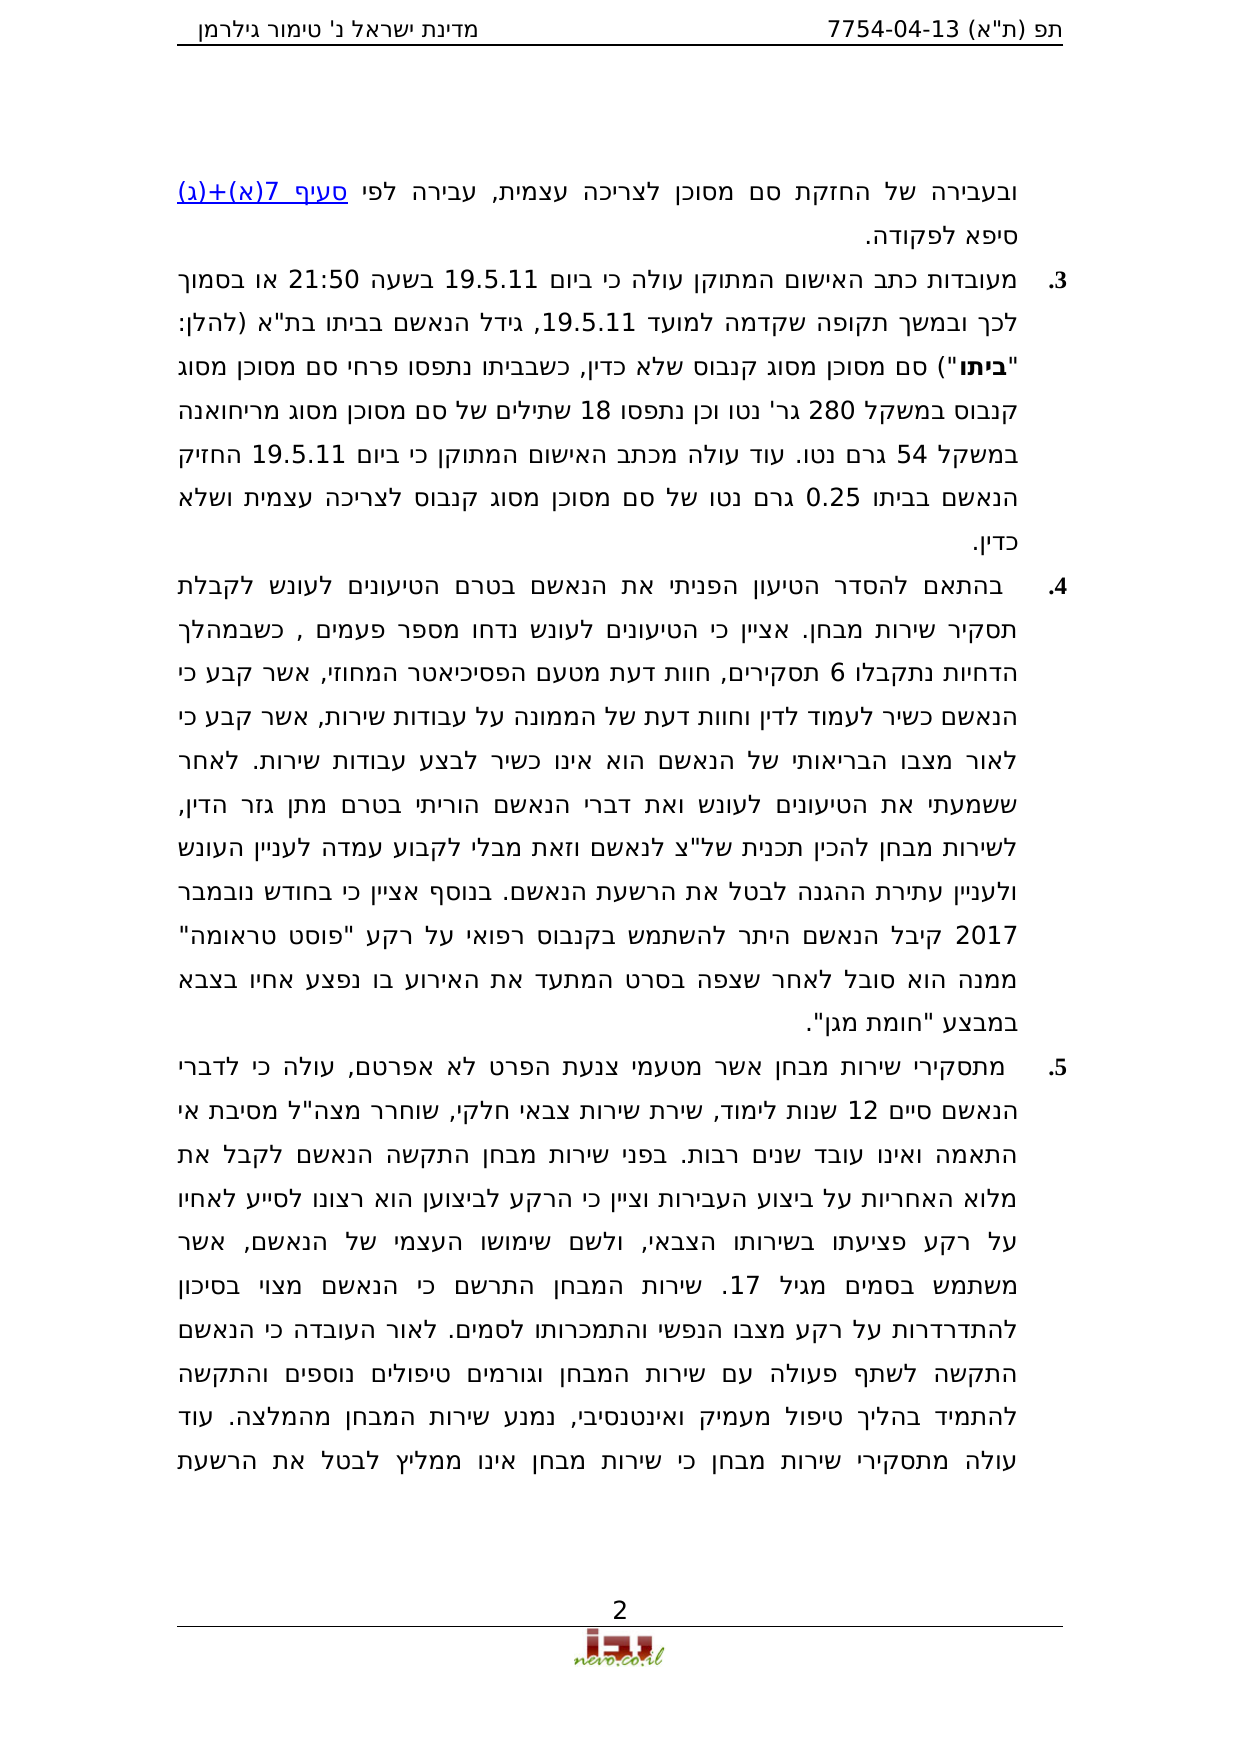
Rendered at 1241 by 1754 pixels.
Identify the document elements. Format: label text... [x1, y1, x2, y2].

list בהתאם להסדר הטיעון הפניתי את הנאשם בטרם הטיעונים לעונש לקבלת תסקיר שירות מבחן. אציין כי הטיעונים לעונש נדחו מספר פעמים , כשבמהלך הדחיות נתקבלו 6 תסקירים, חוות דעת מטעם הפסיכיאטר המחוזי, אשר קבע כי הנאשם כשיר לעמוד לדין וחוות דעת של הממונה על עבודות שירות, אשר קבע כי לאור מצבו הבריאותי של הנאשם הוא אינו כשיר לבצע עבודות שירות. לאחר ששמעתי את הטיעונים לעונש ואת דברי הנאשם הוריתי בטרם מתן גזר הדין, לשירות מבחן להכין תכנית של"צ לנאשם וזאת מבלי לקבוע עמדה לעניין העונש ולעניין עתירת ההגנה לבטל את הרשעת הנאשם. בנוסף אציין כי בחודש נובמבר 2017 קיבל הנאשם היתר להשתמש בקנבוס רפואי על רקע "פוסט טראומה" ממנה הוא סובל לאחר שצפה בסרט המתעד את האירוע בו נפצע אחיו בצבא במבצע "חומת מגן". [177, 571, 1048, 1038]
picture [574, 1628, 666, 1667]
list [177, 1052, 1048, 1475]
list מעובדות כתב האישום המתוקן עולה כי ביום 19.5.11 בשעה 21:50 או בסמוך לכך ובמשך תקופה שקדמה למועד 19.5.11, גידל הנאשם בביתו בת"א (להלן: "ביתו") סם מסוכן מסוג קנבוס שלא כדין, כשבביתו נתפסו פרחי סם מסוכן מסוג קנבוס במשקל 280 גר' נטו וכן נתפסו 18 שתילים של סם מסוכן מסוג מריחואנה במשקל 54 גרם נטו. עוד עולה מכתב האישום המתוקן כי ביום 19.5.11 החזיק הנאשם בביתו 0.25 גרם נטו של סם מסוכן מסוג קנבוס לצריכה עצמית ושלא כדין. [177, 265, 1048, 556]
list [177, 177, 1048, 250]
